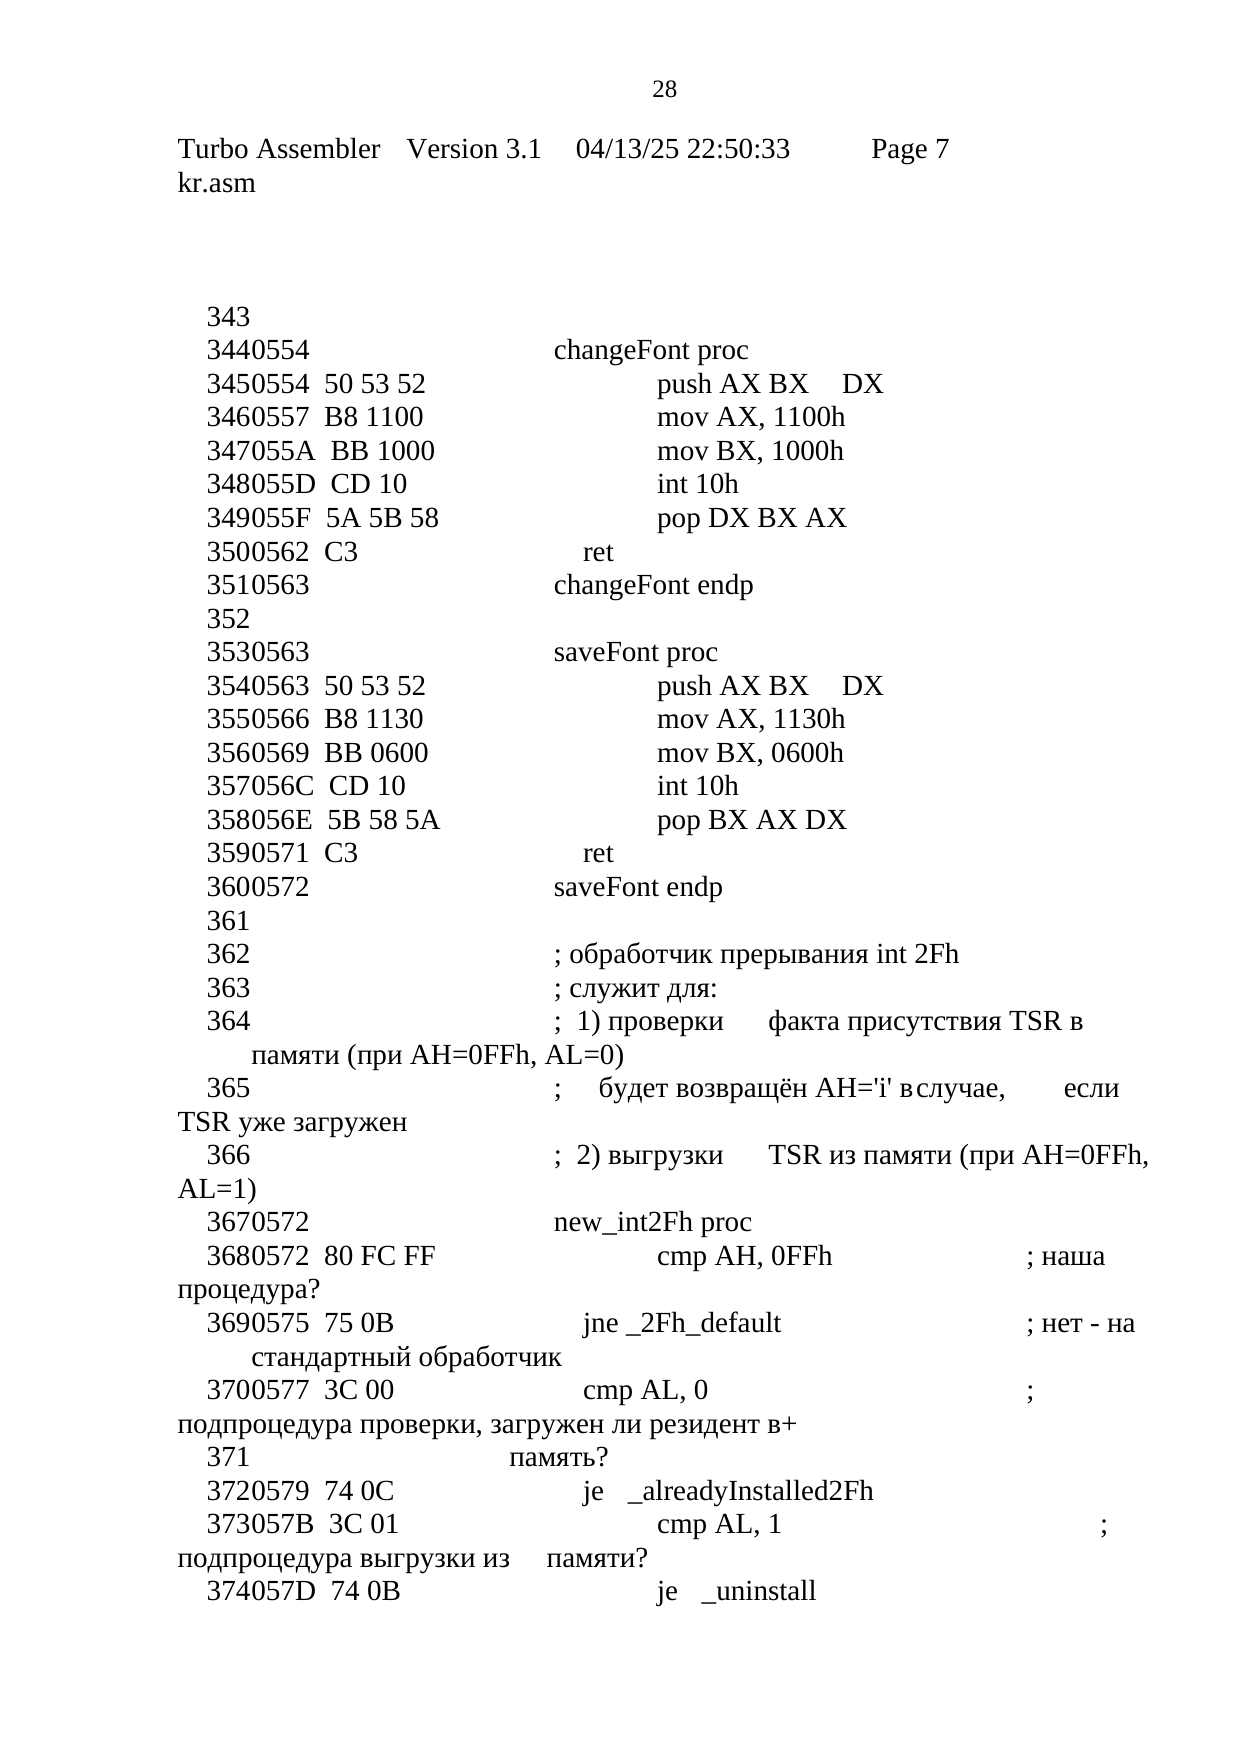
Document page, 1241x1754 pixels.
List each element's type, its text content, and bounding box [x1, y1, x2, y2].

text 343 [177, 299, 1152, 332]
text 367 0572 new_int2Fh proc [177, 1204, 1152, 1238]
text 353 0563 saveFont proc [177, 634, 1152, 668]
text 363 ; служит для: [177, 970, 1152, 1003]
text 365 ; будет возвращён AH='i' в случае, если TSR уже загружен [177, 1070, 1152, 1137]
text 361 [177, 903, 1152, 936]
text 356 0569 BB 0600 mov BX, 0600h [177, 735, 1152, 768]
text 351 0563 changeFont endp [177, 567, 1152, 601]
text 350 0562 C3 ret [177, 534, 1152, 567]
text 359 0571 C3 ret [177, 836, 1152, 869]
text 364 ; 1) проверки факта присутствия TSR в памяти (при AH=0FFh, AL=0) [177, 1003, 1152, 1070]
text 355 0566 B8 1130 mov AX, 1130h [177, 701, 1152, 735]
text 371 память? [177, 1439, 1152, 1473]
text 360 0572 saveFont endp [177, 869, 1152, 903]
text 344 0554 changeFont proc [177, 332, 1152, 366]
text 372 0579 74 0C je _alreadyInstalled2Fh [177, 1473, 1152, 1506]
text 347 055A BB 1000 mov BX, 1000h [177, 433, 1152, 467]
text 374 057D 74 0B je _uninstall [177, 1573, 1152, 1607]
text 362 ; обработчик прерывания int 2Fh [177, 936, 1152, 970]
text 358 056E 5B 58 5A pop BX AX DX [177, 802, 1152, 836]
text 373 057B 3C 01 cmp AL, 1 ; подпроцедура выгрузки из памяти? [177, 1506, 1152, 1573]
text 368 0572 80 FC FF cmp AH, 0FFh ; наша процедура? [177, 1238, 1152, 1305]
text 345 0554 50 53 52 push AX BX DX [177, 366, 1152, 399]
text kr.asm [177, 165, 1152, 198]
text 354 0563 50 53 52 push AX BX DX [177, 668, 1152, 701]
text 370 0577 3C 00 cmp AL, 0 ; подпроцедура проверки, загружен ли резидент в+ [177, 1372, 1152, 1439]
text 357 056C CD 10 int 10h [177, 768, 1152, 802]
text 369 0575 75 0B jne _2Fh_default ; нет - на стандартный обработчик [177, 1305, 1152, 1372]
text Turbo Assembler Version 3.1 04/13/25 22:50:33 Page 7 [177, 131, 1152, 165]
text 346 0557 B8 1100 mov AX, 1100h [177, 399, 1152, 433]
text 348 055D CD 10 int 10h [177, 467, 1152, 500]
text 366 ; 2) выгрузки TSR из памяти (при AH=0FFh, AL=1) [177, 1137, 1152, 1204]
text 352 [177, 601, 1152, 634]
text 349 055F 5A 5B 58 pop DX BX AX [177, 500, 1152, 534]
